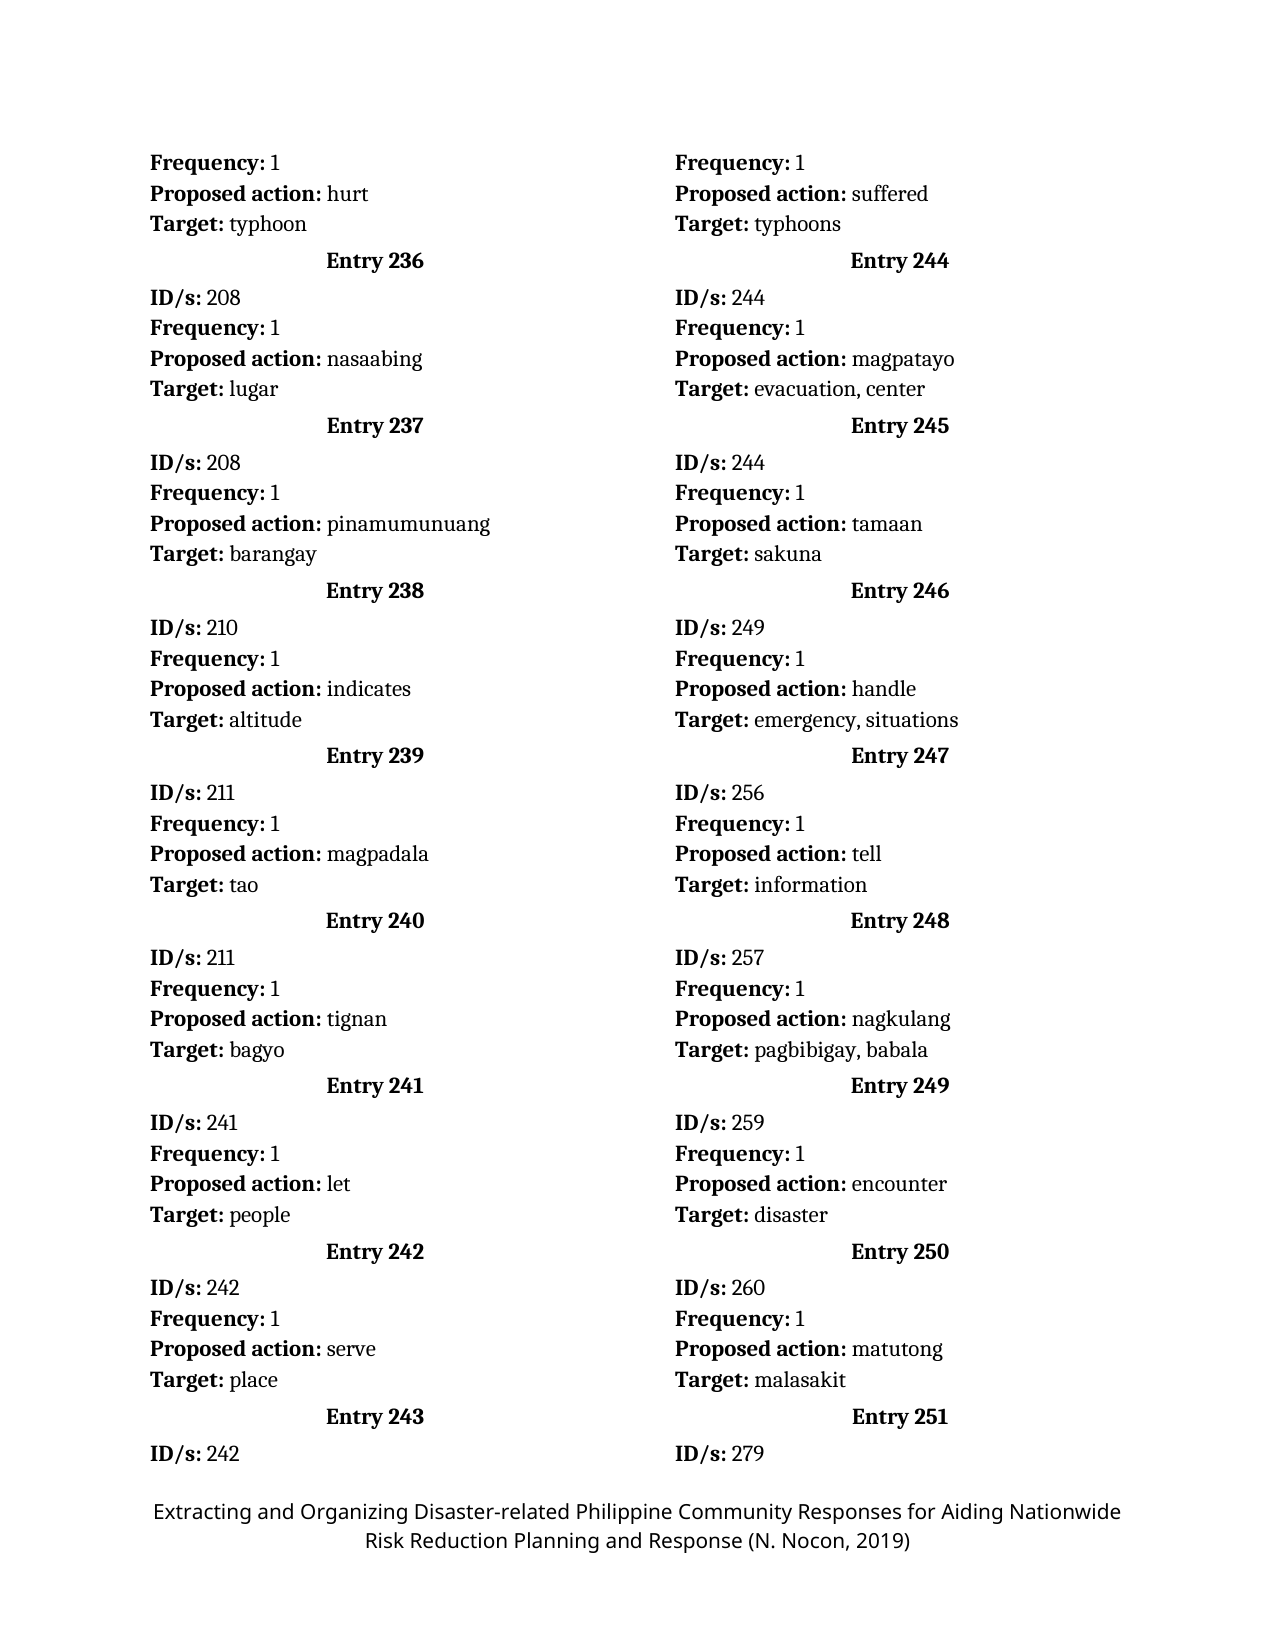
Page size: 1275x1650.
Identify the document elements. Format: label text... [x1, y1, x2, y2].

text Target: lugar [150, 376, 600, 402]
text Target: altitude [150, 706, 600, 733]
text Entry 249 [675, 1073, 1125, 1100]
text ID/s: 242 [150, 1440, 600, 1467]
text Frequency: 1 [675, 150, 1125, 176]
text Target: disaster [675, 1202, 1125, 1228]
text Target: information [675, 871, 1125, 898]
text ID/s: 279 [675, 1440, 1125, 1467]
text Target: typhoon [150, 211, 600, 237]
text Frequency: 1 [150, 645, 600, 672]
text Entry 238 [150, 578, 600, 604]
text ID/s: 259 [675, 1110, 1125, 1136]
text Proposed action: indicates [150, 676, 600, 702]
text Proposed action: let [150, 1171, 600, 1197]
text Entry 245 [675, 413, 1125, 439]
text Entry 241 [150, 1073, 600, 1100]
text Frequency: 1 [150, 150, 600, 176]
text Proposed action: magpatayo [675, 346, 1125, 372]
text Target: tao [150, 871, 600, 898]
text Proposed action: matutong [675, 1336, 1125, 1363]
text ID/s: 210 [150, 615, 600, 641]
text Target: pagbibigay, babala [675, 1037, 1125, 1063]
text Entry 242 [150, 1238, 600, 1265]
text Frequency: 1 [675, 645, 1125, 672]
text Frequency: 1 [675, 810, 1125, 837]
text ID/s: 244 [675, 450, 1125, 476]
text ID/s: 211 [150, 945, 600, 971]
text Target: typhoons [675, 211, 1125, 237]
text ID/s: 208 [150, 284, 600, 311]
text Proposed action: nasaabing [150, 346, 600, 372]
text Frequency: 1 [675, 480, 1125, 507]
text Frequency: 1 [150, 976, 600, 1002]
text Proposed action: magpadala [150, 841, 600, 867]
text Proposed action: encounter [675, 1171, 1125, 1197]
text Entry 239 [150, 743, 600, 769]
text Proposed action: hurt [150, 181, 600, 207]
text Target: sakuna [675, 541, 1125, 568]
text Frequency: 1 [150, 315, 600, 341]
text Frequency: 1 [150, 1306, 600, 1332]
text Entry 240 [150, 908, 600, 934]
text Proposed action: serve [150, 1336, 600, 1363]
text ID/s: 242 [150, 1275, 600, 1302]
text Frequency: 1 [675, 1141, 1125, 1167]
text Entry 246 [675, 578, 1125, 604]
text Entry 247 [675, 743, 1125, 769]
text Entry 244 [675, 248, 1125, 274]
text Target: evacuation, center [675, 376, 1125, 402]
text Proposed action: handle [675, 676, 1125, 702]
text Frequency: 1 [675, 1306, 1125, 1332]
text ID/s: 260 [675, 1275, 1125, 1302]
text Entry 251 [675, 1403, 1125, 1430]
text Frequency: 1 [675, 976, 1125, 1002]
text Entry 250 [675, 1238, 1125, 1265]
text ID/s: 249 [675, 615, 1125, 641]
text Frequency: 1 [150, 480, 600, 507]
text Proposed action: suffered [675, 181, 1125, 207]
text Target: people [150, 1202, 600, 1228]
text Target: malasakit [675, 1367, 1125, 1393]
text Frequency: 1 [150, 810, 600, 837]
text Entry 236 [150, 248, 600, 274]
text ID/s: 211 [150, 780, 600, 806]
text Proposed action: pinamumunuang [150, 511, 600, 537]
text ID/s: 208 [150, 450, 600, 476]
text Proposed action: tamaan [675, 511, 1125, 537]
text ID/s: 257 [675, 945, 1125, 971]
text Target: emergency, situations [675, 706, 1125, 733]
text Target: barangay [150, 541, 600, 568]
text ID/s: 244 [675, 284, 1125, 311]
text Frequency: 1 [675, 315, 1125, 341]
text Proposed action: tell [675, 841, 1125, 867]
text ID/s: 241 [150, 1110, 600, 1136]
text Proposed action: tignan [150, 1006, 600, 1032]
text Frequency: 1 [150, 1141, 600, 1167]
text ID/s: 256 [675, 780, 1125, 806]
text Entry 248 [675, 908, 1125, 934]
text Entry 237 [150, 413, 600, 439]
text Proposed action: nagkulang [675, 1006, 1125, 1032]
text Target: place [150, 1367, 600, 1393]
text Entry 243 [150, 1403, 600, 1430]
text Target: bagyo [150, 1037, 600, 1063]
